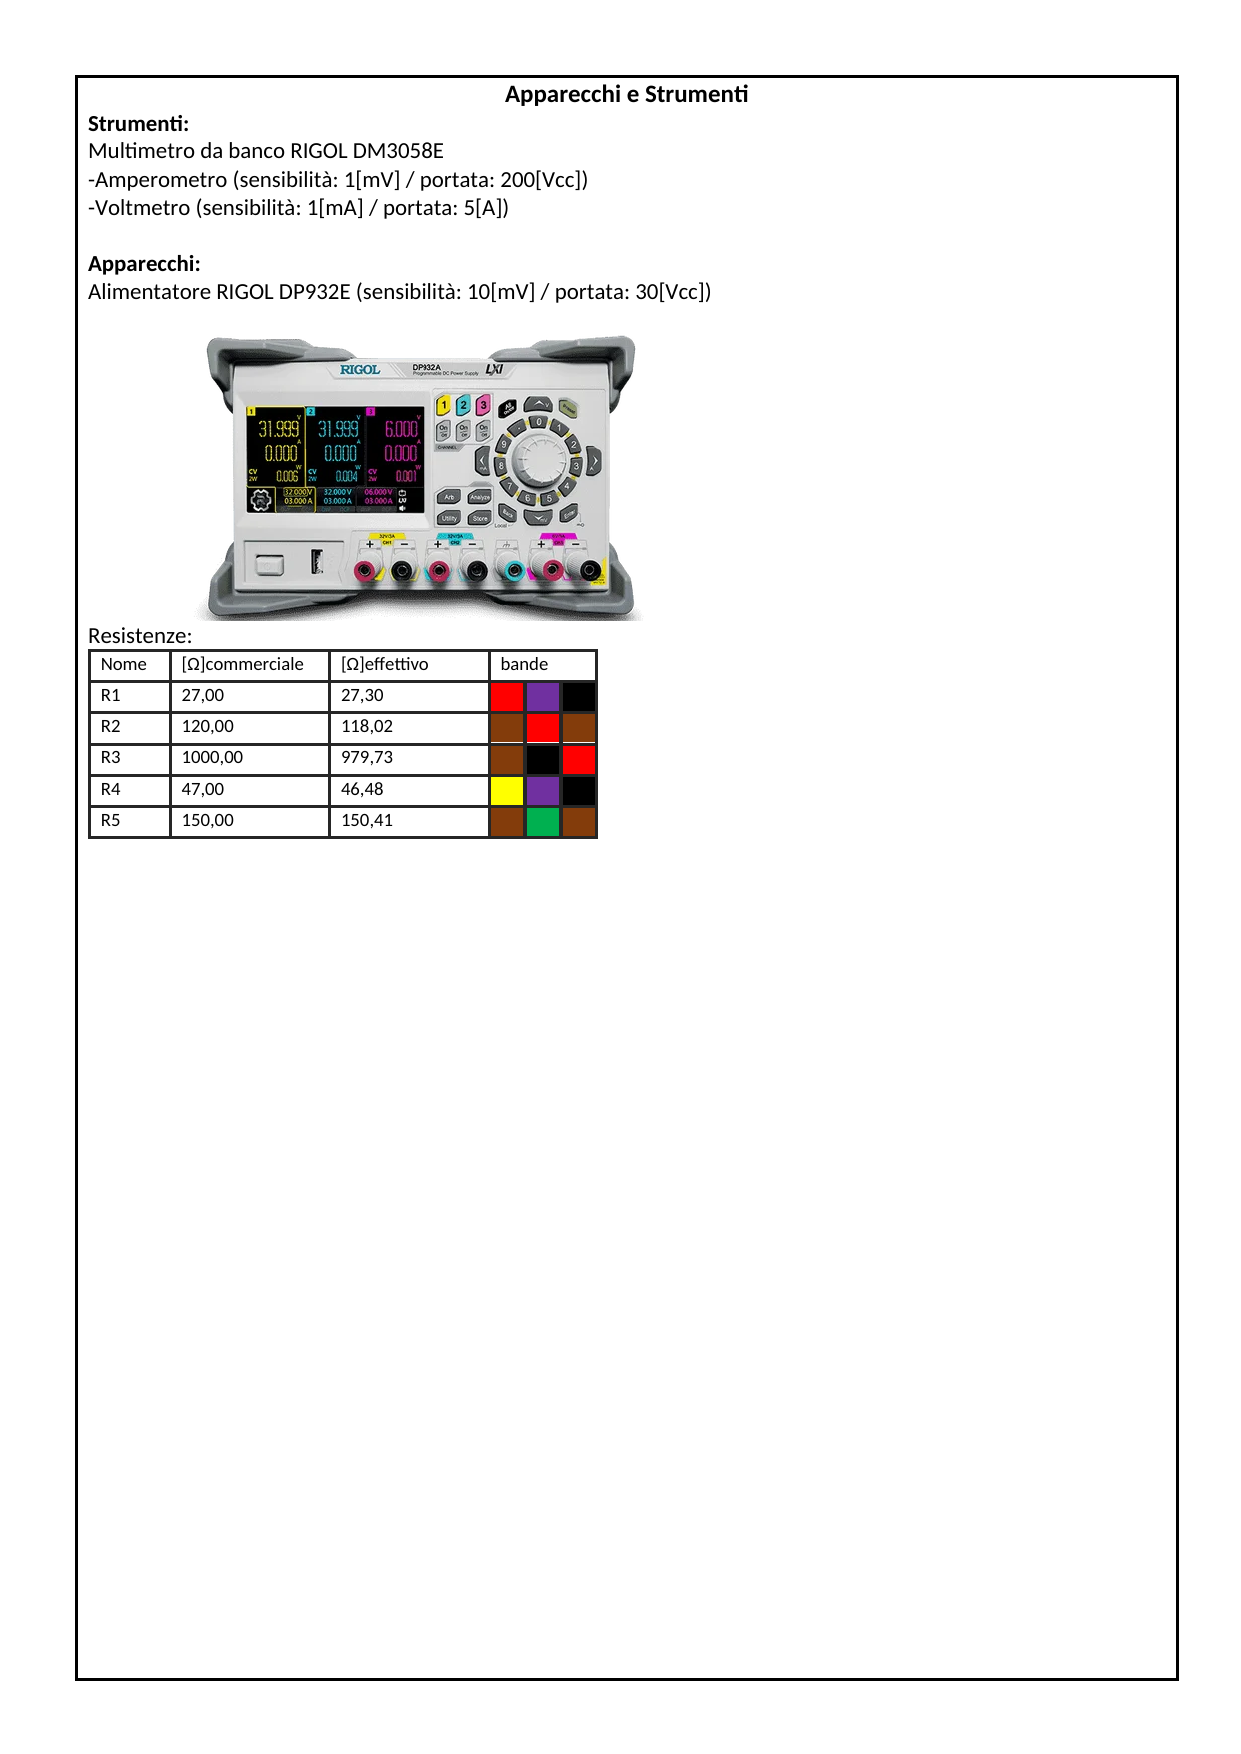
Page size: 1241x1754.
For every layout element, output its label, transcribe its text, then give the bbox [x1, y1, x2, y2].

table_cell Apparecchi e Strumenti Strumenti: Multimetro da banco RIGOL DM3058E -Amperometro (sensibilità: 1[mV] / portata: 200[Vcc]) -Voltmetro (sensibilità: 1[mA] / portata: 5[A]) Apparecchi: Alimentatore RIGOL DP932E (sensibilità: 10[mV] / portata: 30[Vcc]) Resistenze: [78, 78, 1176, 1678]
